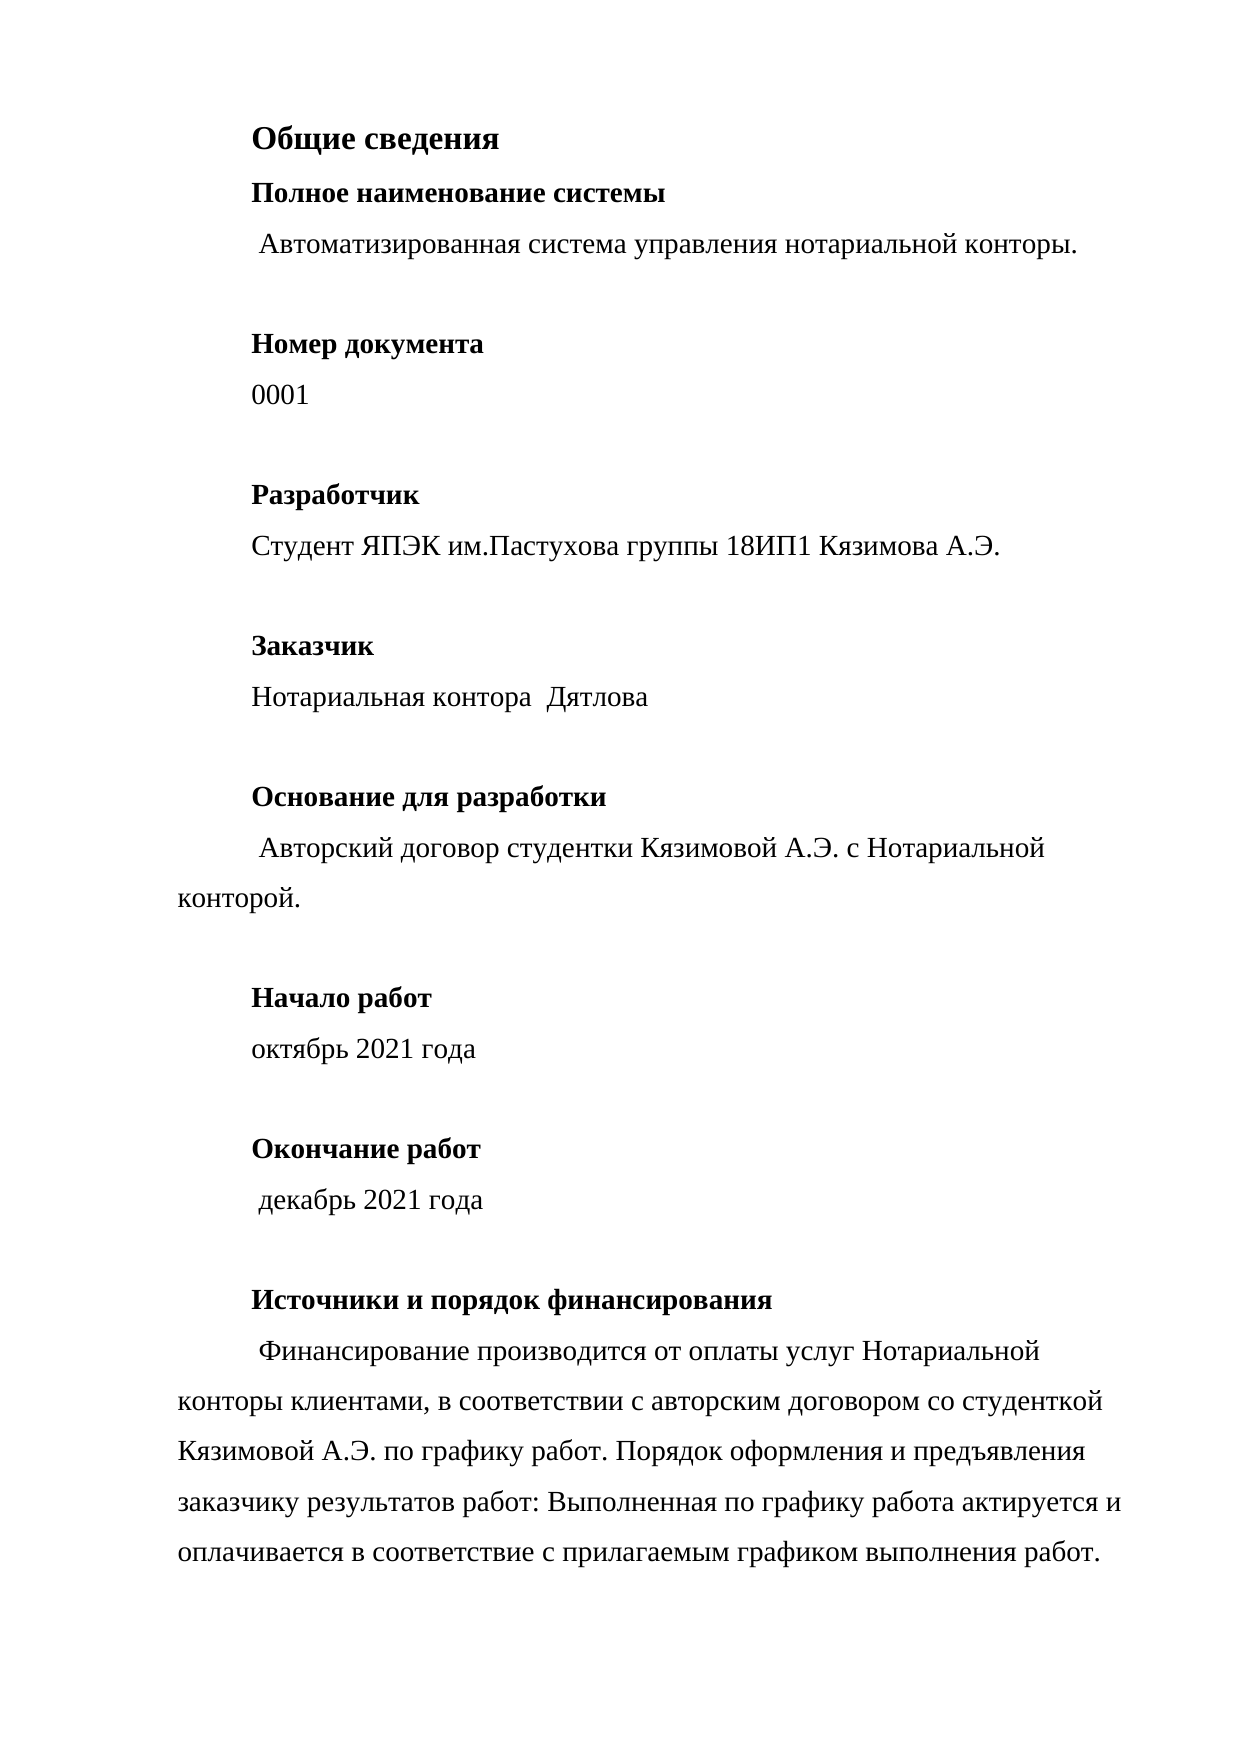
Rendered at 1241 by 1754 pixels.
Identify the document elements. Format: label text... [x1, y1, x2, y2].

text Нотариальная контора Дятлова [177, 679, 1152, 712]
text Студент ЯПЭК им.Пастухова группы 18ИП1 Кязимова А.Э. [177, 528, 1152, 561]
text Авторский договор студентки Кязимовой А.Э. с Нотариальной конторой. [177, 830, 1152, 913]
text Разработчик [177, 477, 1152, 511]
text Основание для разработки [177, 779, 1152, 813]
text Полное наименование системы [177, 176, 1152, 209]
text Начало работ [177, 981, 1152, 1014]
text октябрь 2021 года [177, 1031, 1152, 1064]
text Автоматизированная система управления нотариальной конторы. [177, 226, 1152, 259]
text 0001 [177, 377, 1152, 410]
text Финансирование производится от оплаты услуг Нотариальной конторы клиентами, в соответствии с авторским договором со студенткой Кязимовой А.Э. по графику работ. Порядок оформления и предъявления заказчику результатов работ: Выполненная по графику работа актируется и оплачивается в соответствие с прилагаемым графиком выполнения работ. [177, 1333, 1152, 1568]
text Источники и порядок финансирования [177, 1282, 1152, 1316]
text Заказчик [177, 628, 1152, 662]
text Номер документа [177, 327, 1152, 360]
text декабрь 2021 года [177, 1182, 1152, 1215]
text Окончание работ [177, 1132, 1152, 1165]
text Общие сведения [177, 118, 1152, 156]
